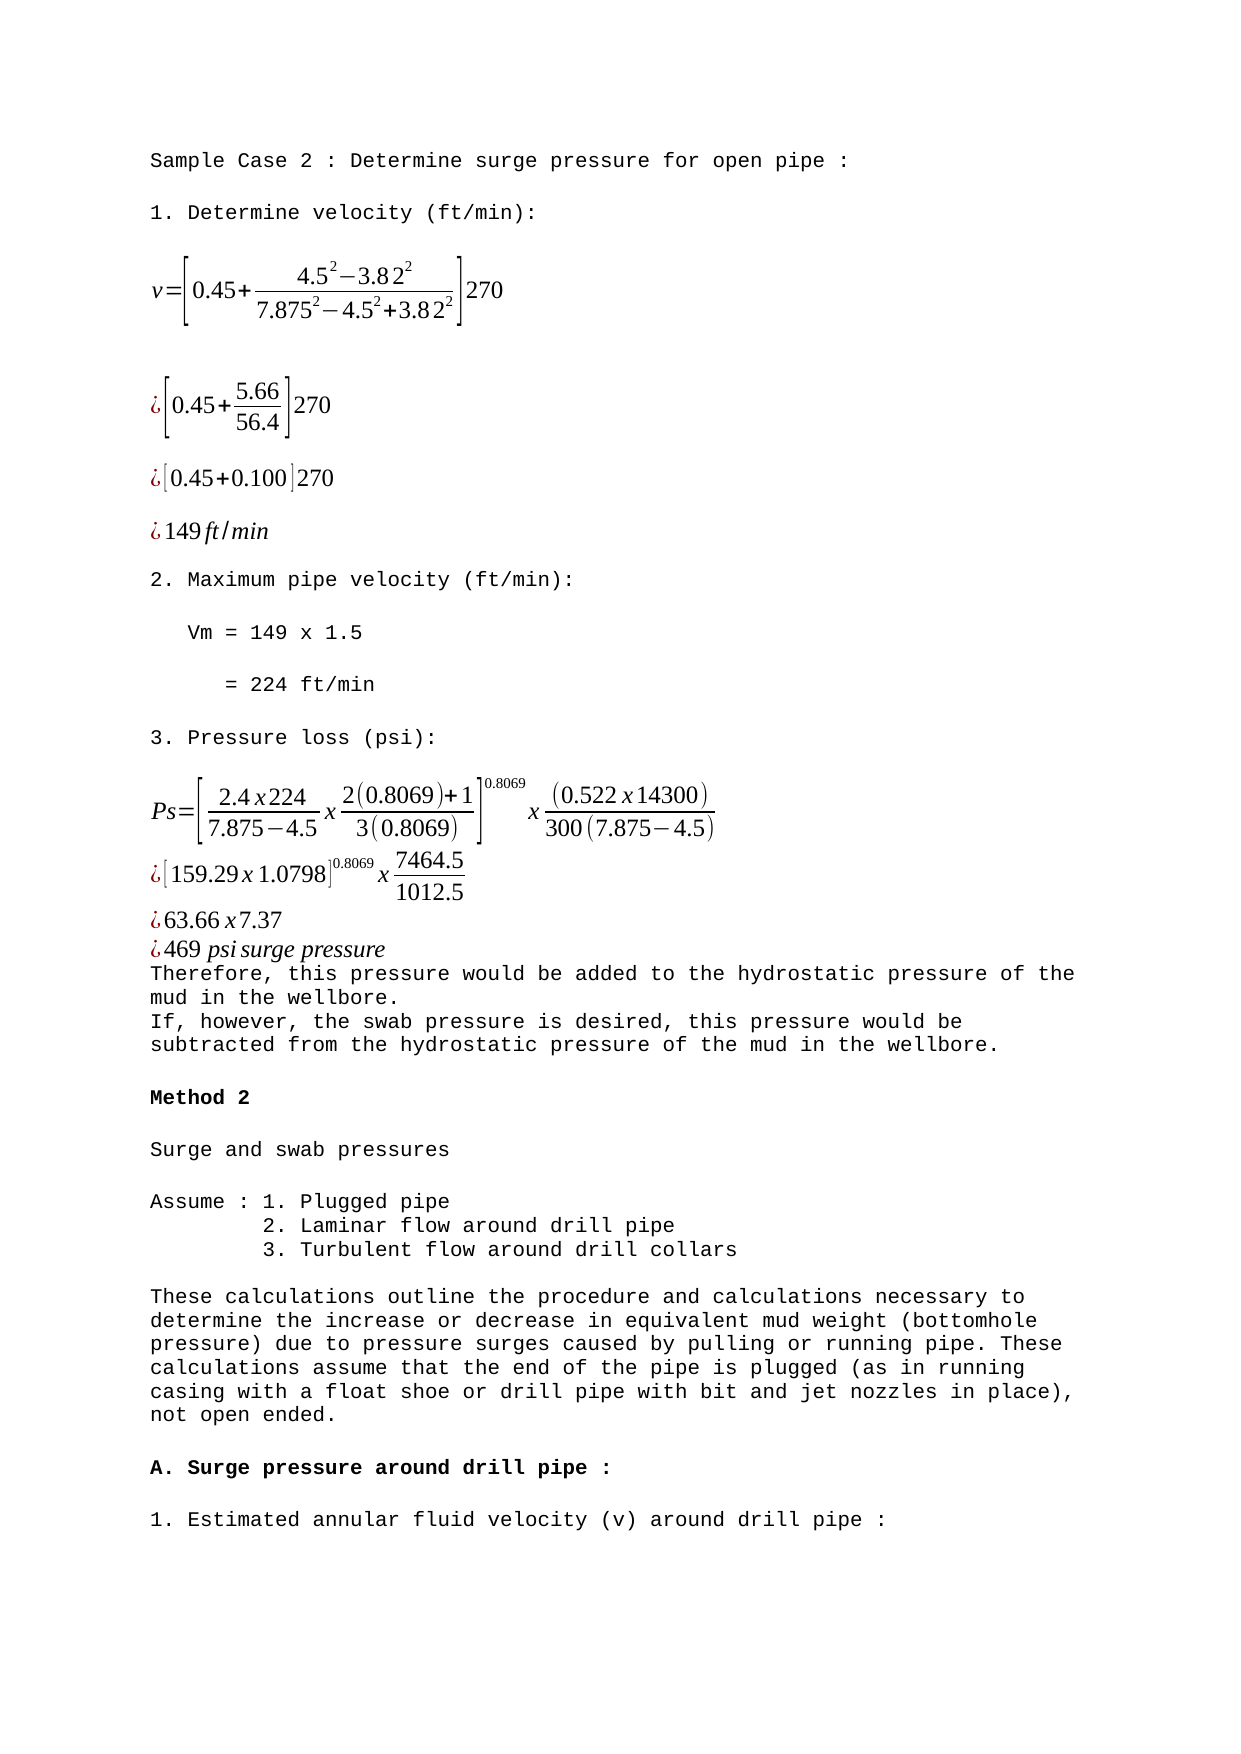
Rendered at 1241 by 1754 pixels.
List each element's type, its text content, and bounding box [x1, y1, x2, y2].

text Method 2 [150, 1087, 1090, 1139]
text Sample Case 2 : Determine surge pressure for open pipe : [150, 150, 1090, 202]
text Therefore, this pressure would be added to the hydrostatic pressure of the mud in the wellbore. If, however, the swab pressure is desired, this pressure would be subtracted from the hydrostatic pressure of the mud in the wellbore. [150, 963, 1090, 1087]
text Vm = 149 x 1.5 [150, 622, 1090, 674]
text Assume : 1. Plugged pipe 2. Laminar flow around drill pipe 3. Turbulent flow around drill collars [150, 1191, 1090, 1262]
text 1. Estimated annular fluid velocity (v) around drill pipe : [150, 1509, 1090, 1561]
text = 224 ft/min [150, 674, 1090, 727]
text 1. Determine velocity (ft/min): [150, 202, 1090, 255]
text 3. Pressure loss (psi): [150, 727, 1090, 750]
text 2. Maximum pipe velocity (ft/min): [150, 569, 1090, 622]
text Surge and swab pressures [150, 1139, 1090, 1191]
text These calculations outline the procedure and calculations necessary to determine the increase or decrease in equivalent mud weight (bottomhole pressure) due to pressure surges caused by pulling or running pipe. These calculations assume that the end of the pipe is plugged (as in running casing with a float shoe or drill pipe with bit and jet nozzles in place), not open ended. [150, 1286, 1090, 1457]
text A. Surge pressure around drill pipe : [150, 1457, 1090, 1509]
